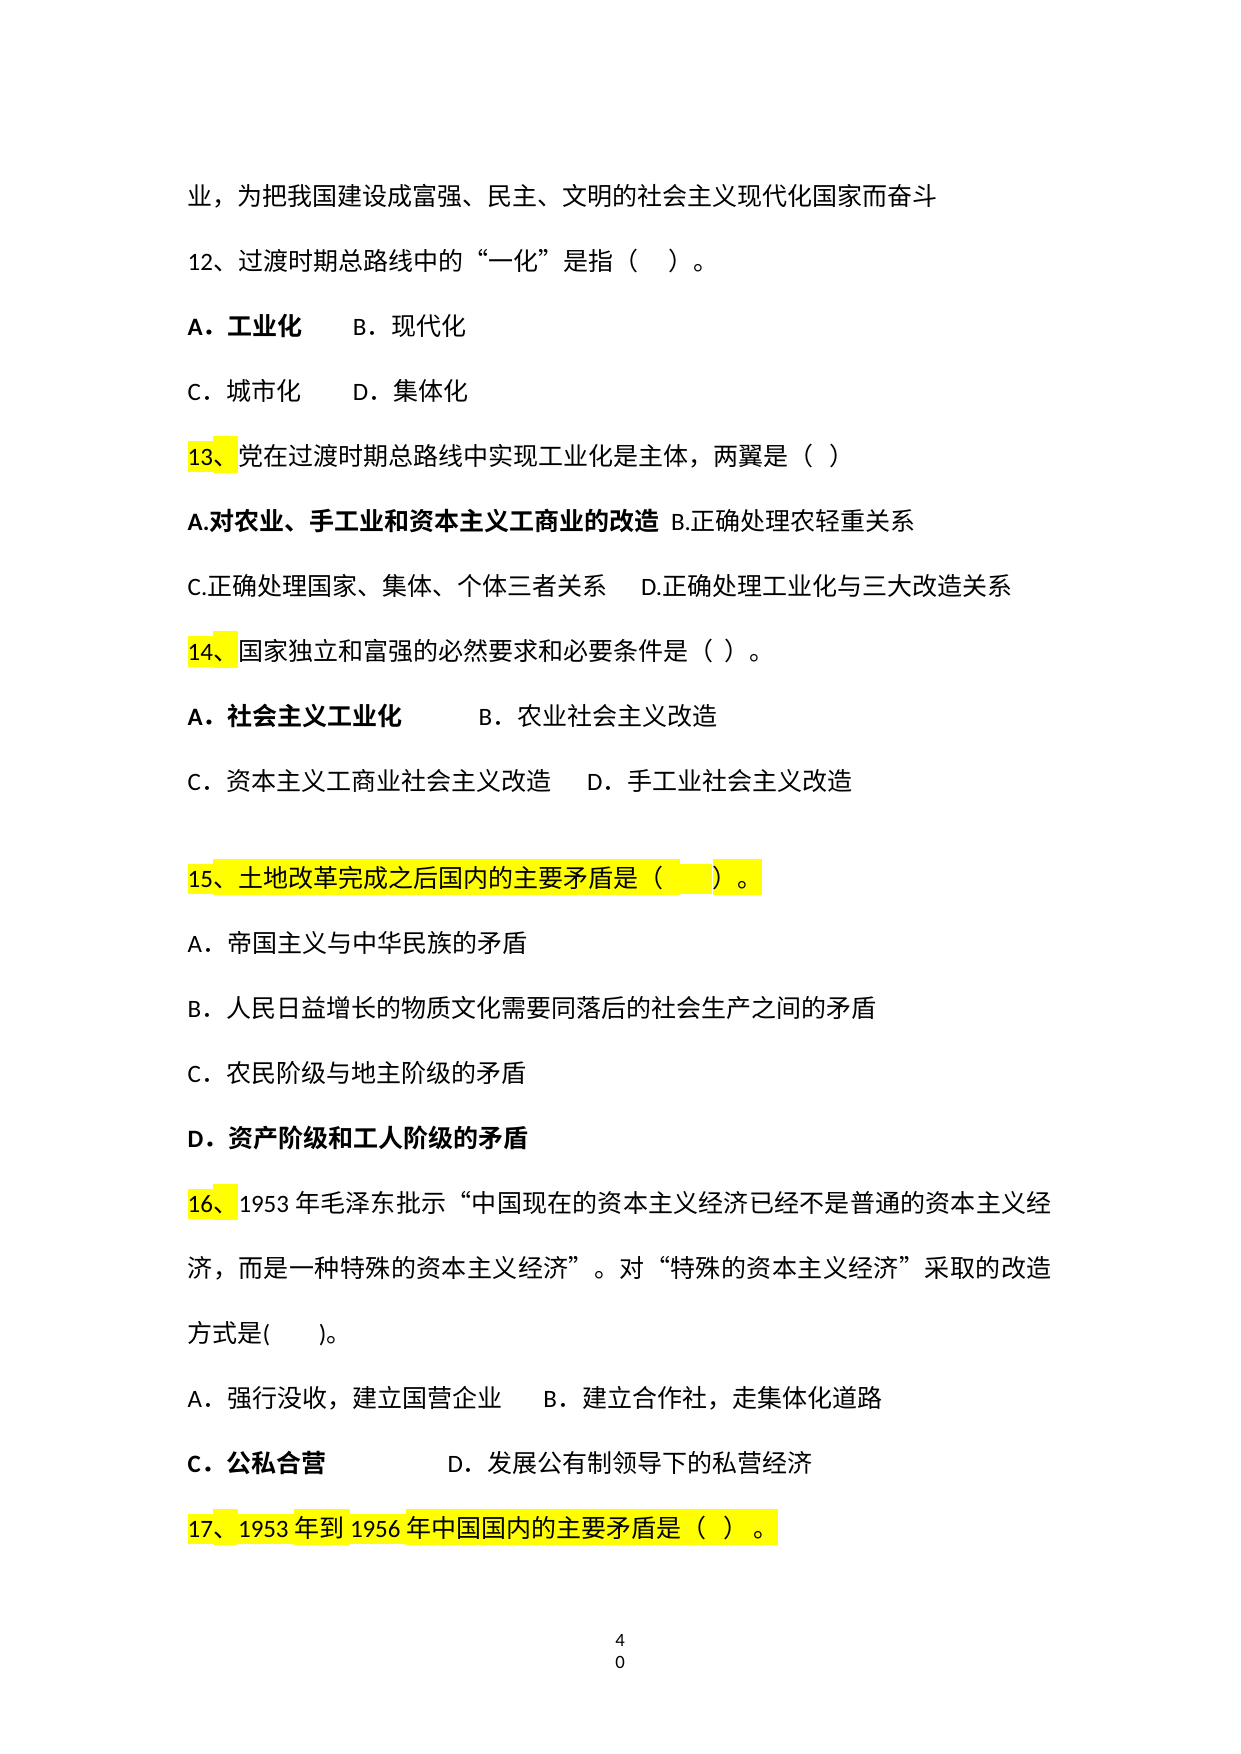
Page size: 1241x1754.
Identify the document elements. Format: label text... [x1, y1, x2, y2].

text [187, 162, 1053, 227]
text C．农民阶级与地主阶级的矛盾 [187, 1039, 1053, 1104]
text A．社会主义工业化 B．农业社会主义改造 [187, 682, 1053, 747]
text A.对农业、手工业和资本主义工商业的改造 B.正确处理农轻重关系 [187, 487, 1053, 552]
text 16、1953 年毛泽东批示“中国现在的资本主义经济已经不是普通的资本主义经济，而是一种特殊的资本主义经济”。对“特殊的资本主义经济”采取的改造方式是( )。 [187, 1169, 1053, 1364]
text C．资本主义工商业社会主义改造 D．手工业社会主义改造 [187, 747, 1053, 812]
text 17、1953 年到 1956 年中国国内的主要矛盾是（ ） 。 [187, 1494, 1053, 1559]
list 帝国主义与中华民族的矛盾 [187, 909, 1053, 974]
text 13、党在过渡时期总路线中实现工业化是主体，两翼是（ ） [187, 422, 1053, 487]
text 14、国家独立和富强的必然要求和必要条件是（ ）。 [187, 617, 1053, 682]
text A．工业化 B．现代化 [187, 292, 1053, 357]
text C．公私合营 D．发展公有制领导下的私营经济 [187, 1429, 1053, 1494]
text A．强行没收，建立国营企业 B．建立合作社，走集体化道路 [187, 1364, 1053, 1429]
text C．城市化 D．集体化 [187, 357, 1053, 422]
text B．人民日益增长的物质文化需要同落后的社会生产之间的矛盾 [187, 974, 1053, 1039]
text D．资产阶级和工人阶级的矛盾 [187, 1104, 1053, 1169]
text C.正确处理国家、集体、个体三者关系 D.正确处理工业化与三大改造关系 [187, 552, 1053, 617]
list 土地改革完成之后国内的主要矛盾是（ ）。 [187, 844, 1053, 909]
text 12、过渡时期总路线中的“一化”是指（ ）。 [187, 227, 1053, 292]
